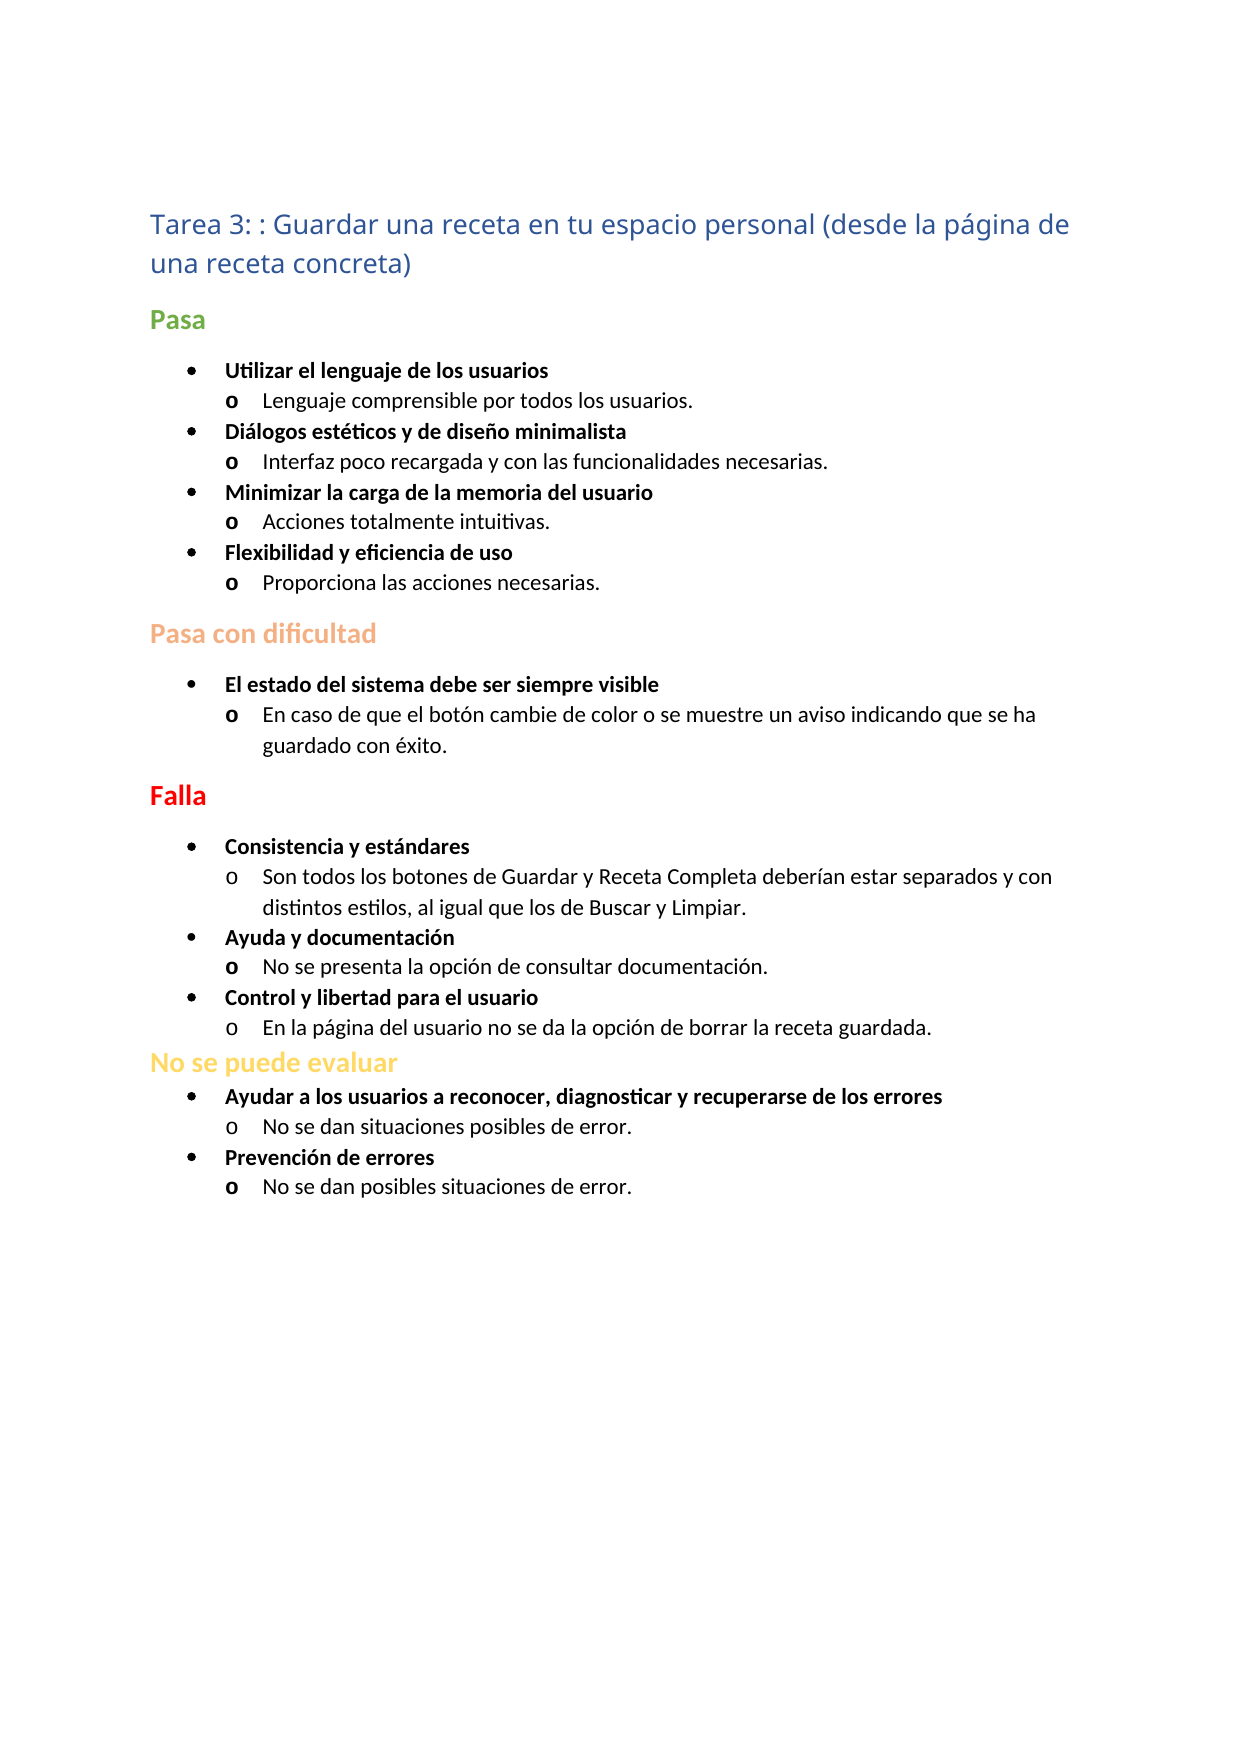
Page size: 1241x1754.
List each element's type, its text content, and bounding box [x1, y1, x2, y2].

subtitle Tarea 3: : Guardar una receta en tu espacio personal (desde la página de una receta concreta) [150, 205, 1090, 282]
list Proporciona las acciones necesarias. [225, 568, 1090, 597]
text Pasa con dificultad [150, 615, 1090, 651]
list Interfaz poco recargada y con las funcionalidades necesarias. [225, 447, 1090, 476]
list Ayuda y documentación [187, 923, 1090, 951]
list Flexibilidad y eficiencia de uso [187, 538, 1090, 566]
list Minimizar la carga de la memoria del usuario [187, 478, 1090, 506]
list Control y libertad para el usuario [187, 983, 1090, 1011]
list Lenguaje comprensible por todos los usuarios. [225, 386, 1090, 415]
list En la página del usuario no se da la opción de borrar la receta guardada. [225, 1013, 1090, 1042]
text Pasa [150, 301, 1090, 337]
list Diálogos estéticos y de diseño minimalista [187, 417, 1090, 445]
list Utilizar el lenguaje de los usuarios [187, 357, 1090, 384]
list Ayudar a los usuarios a reconocer, diagnosticar y recuperarse de los errores [187, 1082, 1090, 1110]
list Acciones totalmente intuitivas. [225, 507, 1090, 536]
list No se dan situaciones posibles de error. [225, 1112, 1090, 1141]
list No se dan posibles situaciones de error. [225, 1172, 1090, 1201]
text Falla [150, 777, 1090, 813]
list En caso de que el botón cambie de color o se muestre un aviso indicando que se ha guardado con éxito. [225, 700, 1090, 759]
list No se puede evaluar [150, 1044, 1090, 1079]
list El estado del sistema debe ser siempre visible [187, 670, 1090, 698]
list Prevención de errores [187, 1143, 1090, 1171]
list No se presenta la opción de consultar documentación. [225, 952, 1090, 981]
list Consistencia y estándares [187, 832, 1090, 860]
list Son todos los botones de Guardar y Receta Completa deberían estar separados y con distintos estilos, al igual que los de Buscar y Limpiar. [225, 862, 1090, 921]
